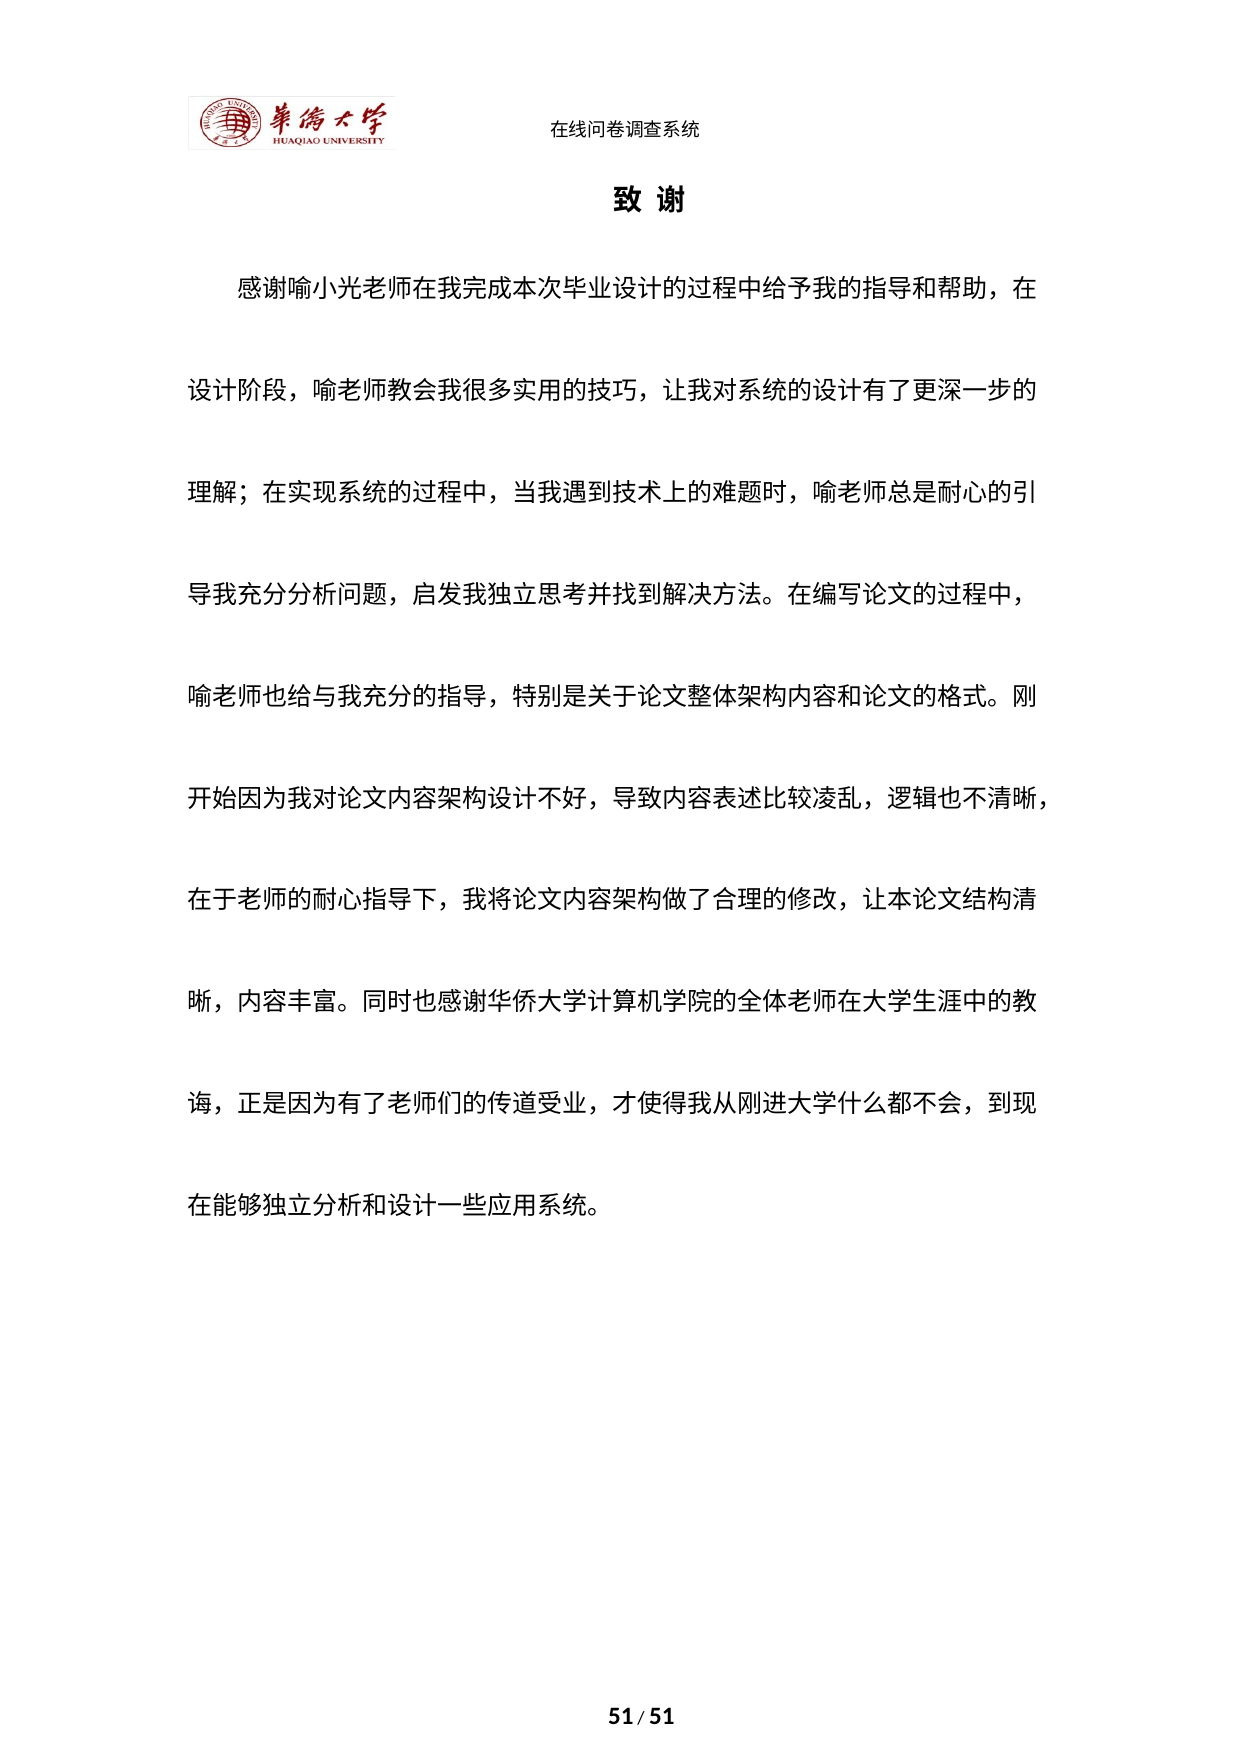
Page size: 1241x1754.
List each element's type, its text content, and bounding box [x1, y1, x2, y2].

text 感谢喻小光老师在我完成本次毕业设计的过程中给予我的指导和帮助，在设计阶段，喻老师教会我很多实用的技巧，让我对系统的设计有了更深一步的理解；在实现系统的过程中，当我遇到技术上的难题时，喻老师总是耐心的引导我充分分析问题，启发我独立思考并找到解决方法。在编写论文的过程中，喻老师也给与我充分的指导，特别是关于论文整体架构内容和论文的格式。刚开始因为我对论文内容架构设计不好，导致内容表述比较凌乱，逻辑也不清晰，在于老师的耐心指导下，我将论文内容架构做了合理的修改，让本论文结构清晰，内容丰富。同时也感谢华侨大学计算机学院的全体老师在大学生涯中的教诲，正是因为有了老师们的传道受业，才使得我从刚进大学什么都不会，到现在能够独立分析和设计一些应用系统。 [187, 253, 1053, 1238]
picture [188, 95, 396, 150]
text 致 谢 [187, 164, 1053, 232]
